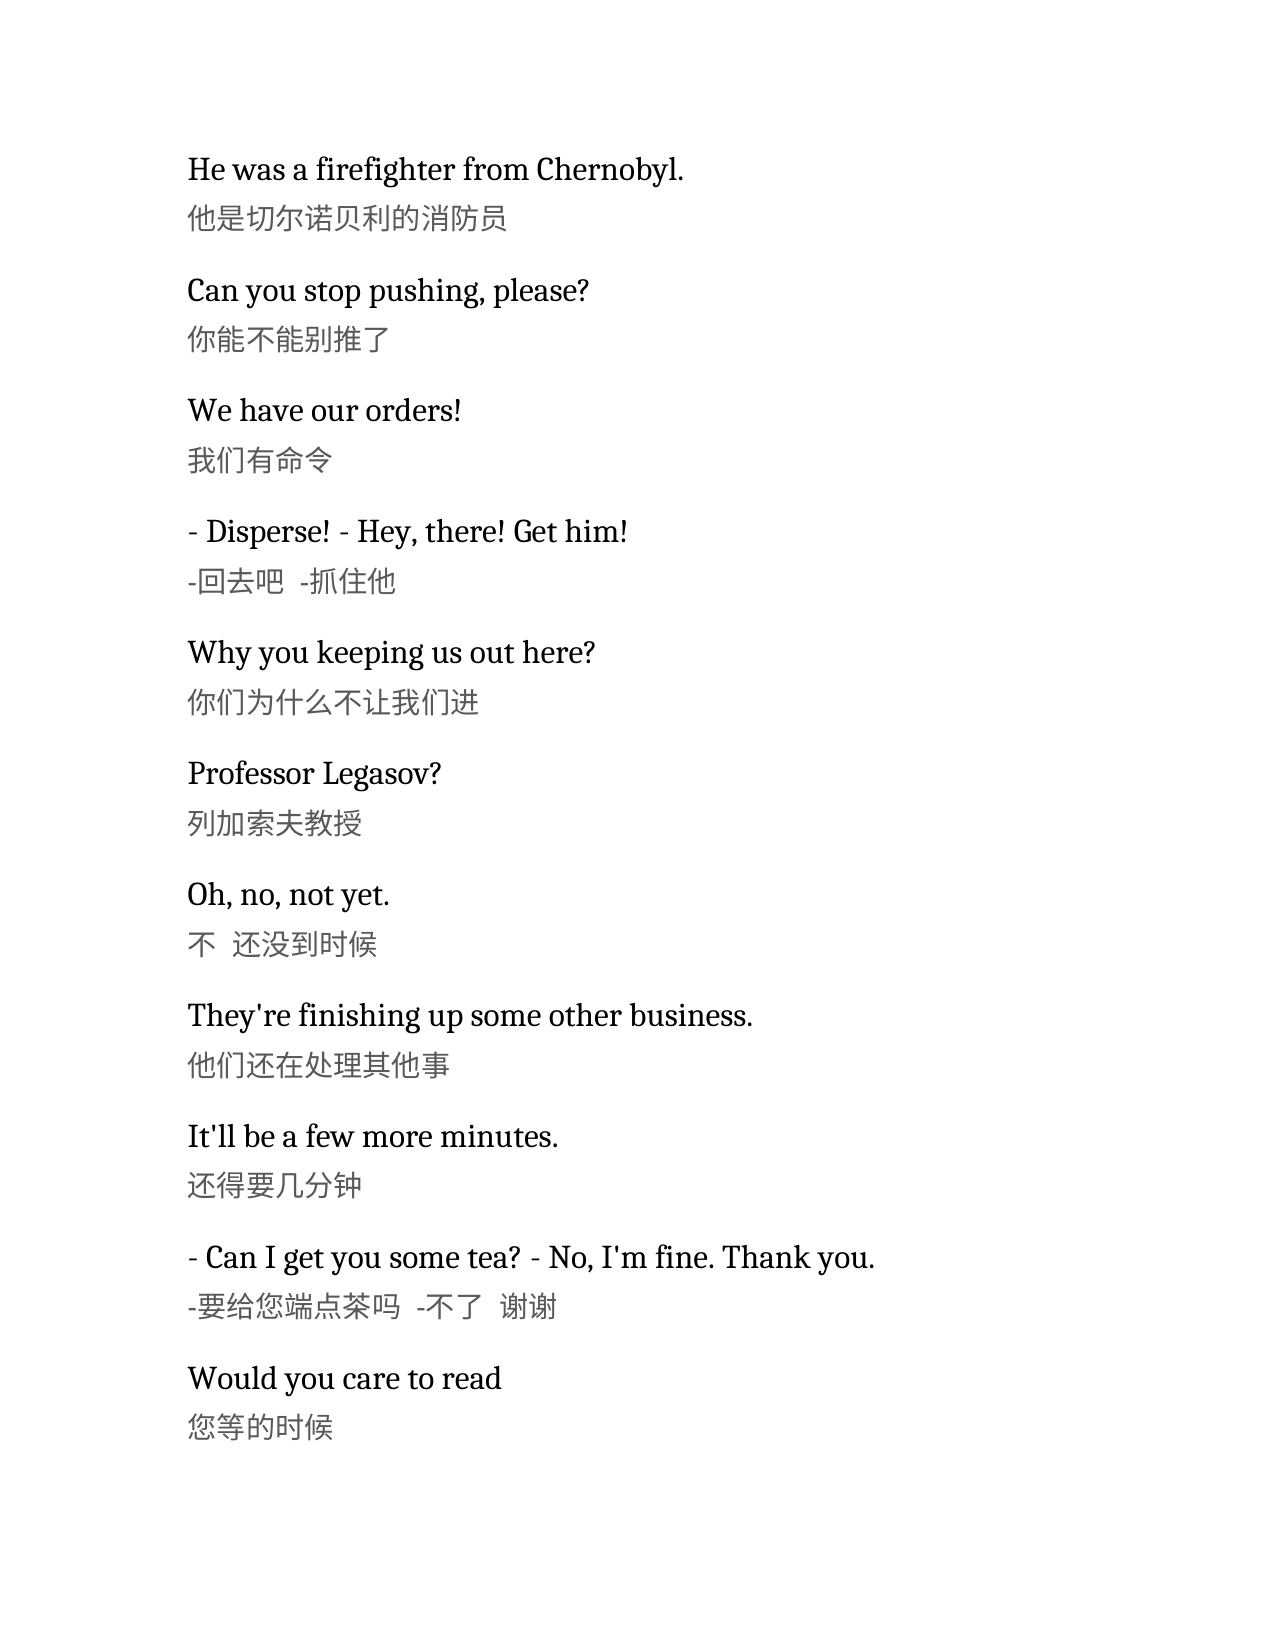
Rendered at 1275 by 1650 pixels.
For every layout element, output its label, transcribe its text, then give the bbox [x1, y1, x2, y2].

text He was a firefighter from Chernobyl. [187, 150, 1087, 188]
text Professor Legasov? [187, 755, 1087, 793]
text 你们为什么不让我们进 [187, 682, 1087, 722]
text We have our orders! [187, 392, 1087, 430]
text -要给您端点茶吗 -不了 谢谢 [187, 1287, 1087, 1326]
text - Disperse! - Hey, there! Get him! [187, 513, 1087, 551]
text Why you keeping us out here? [187, 634, 1087, 672]
text 你能不能别推了 [187, 319, 1087, 359]
text 我们有命令 [187, 440, 1087, 480]
text It'll be a few more minutes. [187, 1117, 1087, 1156]
text They're finishing up some other business. [187, 997, 1087, 1035]
text 不 还没到时候 [187, 924, 1087, 963]
text 还得要几分钟 [187, 1166, 1087, 1205]
text Oh, no, not yet. [187, 876, 1087, 914]
text - Can I get you some tea? - No, I'm fine. Thank you. [187, 1238, 1087, 1277]
text 他们还在处理其他事 [187, 1045, 1087, 1084]
text 列加索夫教授 [187, 803, 1087, 843]
text 他是切尔诺贝利的消防员 [187, 198, 1087, 238]
text Would you care to read [187, 1359, 1087, 1398]
text Can you stop pushing, please? [187, 271, 1087, 309]
text 您等的时候 [187, 1408, 1087, 1447]
text -回去吧 -抓住他 [187, 561, 1087, 601]
